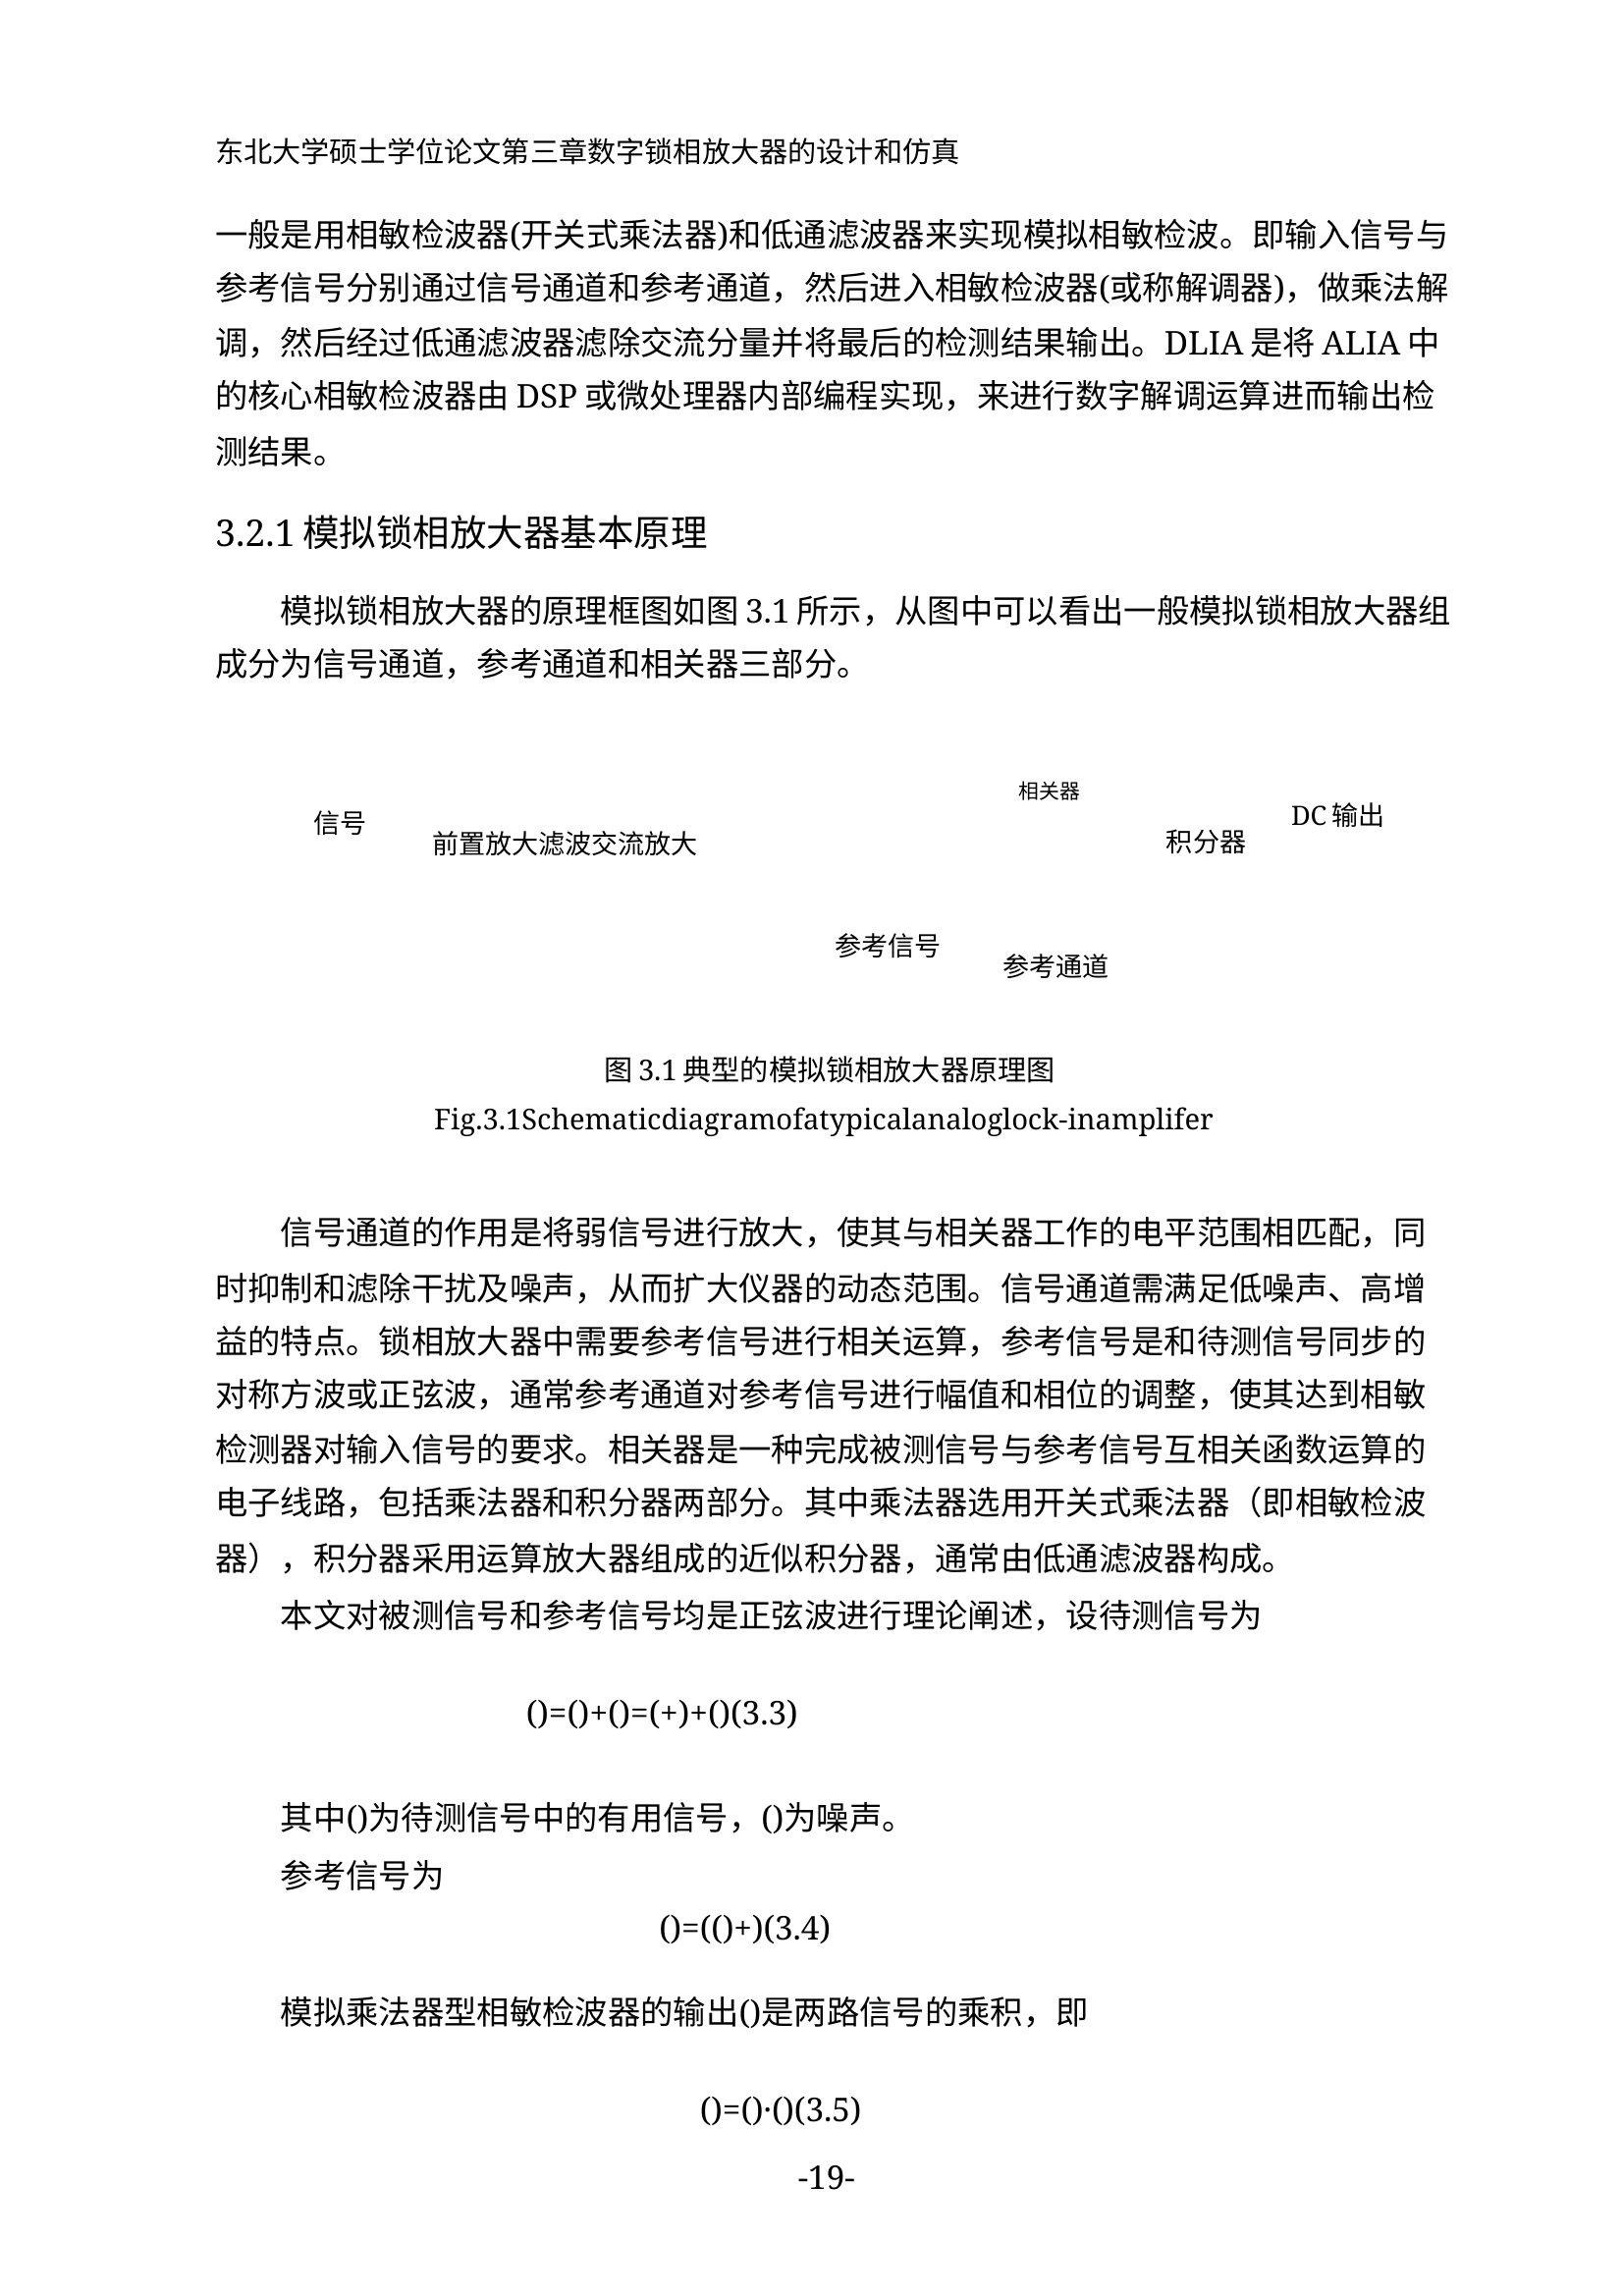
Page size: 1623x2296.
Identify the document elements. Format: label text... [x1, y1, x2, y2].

text ()=()·()(3.5) [700, 2087, 1561, 2132]
text 模拟锁相放大器的原理框图如图3.1所示，从图中可以看出一般模拟锁相放大器组 [281, 585, 1539, 632]
text 参考信号 [835, 925, 1048, 963]
text 的核心相敏检波器由DSP或微处理器内部编程实现，来进行数字解调运算进而输出检 [215, 370, 1539, 418]
text 信号 [313, 802, 472, 841]
text -19- [798, 2155, 965, 2199]
text 相关器 [1019, 776, 1168, 805]
text 图3.1典型的模拟锁相放大器原理图 [604, 1048, 1144, 1089]
text ()=()+()=(+)+()(3.3) [526, 1690, 1559, 1734]
text 其中()为待测信号中的有用信号，()为噪声。 [281, 1792, 1091, 1839]
text DC输出 [1291, 793, 1488, 833]
text 时抑制和滤除干扰及噪声，从而扩大仪器的动态范围。信号通道需满足低噪声、高增 [215, 1263, 1539, 1310]
text 参考信号分别通过信号通道和参考通道，然后进入相敏检波器(或称解调器)，做乘法解 [215, 262, 1539, 309]
text 3.2.1模拟锁相放大器基本原理 [215, 504, 839, 557]
text 前置放大滤波交流放大 [432, 823, 1044, 861]
text 模拟乘法器型相敏检波器的输出()是两路信号的乘积，即 [281, 1987, 1233, 2034]
text 参考通道 [1002, 946, 1216, 984]
text 成分为信号通道，参考通道和相关器三部分。 [215, 638, 957, 685]
text 调，然后经过低通滤波器滤除交流分量并将最后的检测结果输出。DLIA是将ALIA中 [215, 317, 1539, 364]
text 电子线路，包括乘法器和积分器两部分。其中乘法器选用开关式乘法器（即相敏检波 [215, 1477, 1539, 1524]
text 东北大学硕士学位论文第三章数字锁相放大器的设计和仿真 [215, 129, 1530, 171]
text 信号通道的作用是将弱信号进行放大，使其与相关器工作的电平范围相匹配，同 [281, 1207, 1539, 1254]
text 测结果。 [215, 425, 434, 473]
text 益的特点。锁相放大器中需要参考信号进行相关运算，参考信号是和待测信号同步的 [215, 1316, 1539, 1363]
text 检测器对输入信号的要求。相关器是一种完成被测信号与参考信号互相关函数运算的 [215, 1424, 1539, 1471]
text Fig.3.1Schematicdiagramofatypicalanaloglock-inamplifer [434, 1099, 1333, 1137]
text 本文对被测信号和参考信号均是正弦波进行理论阐述，设待测信号为 [281, 1590, 1350, 1637]
text 一般是用相敏检波器(开关式乘法器)和低通滤波器来实现模拟相敏检波。即输入信号与 [215, 209, 1539, 256]
text ()=(()+)(3.4) [659, 1905, 1559, 1949]
text 器），积分器采用运算放大器组成的近似积分器，通常由低通滤波器构成。 [215, 1533, 1367, 1580]
text 参考信号为 [281, 1849, 532, 1897]
text 积分器 [1166, 821, 1352, 859]
text 对称方波或正弦波，通常参考通道对参考信号进行幅值和相位的调整，使其达到相敏 [215, 1369, 1539, 1416]
